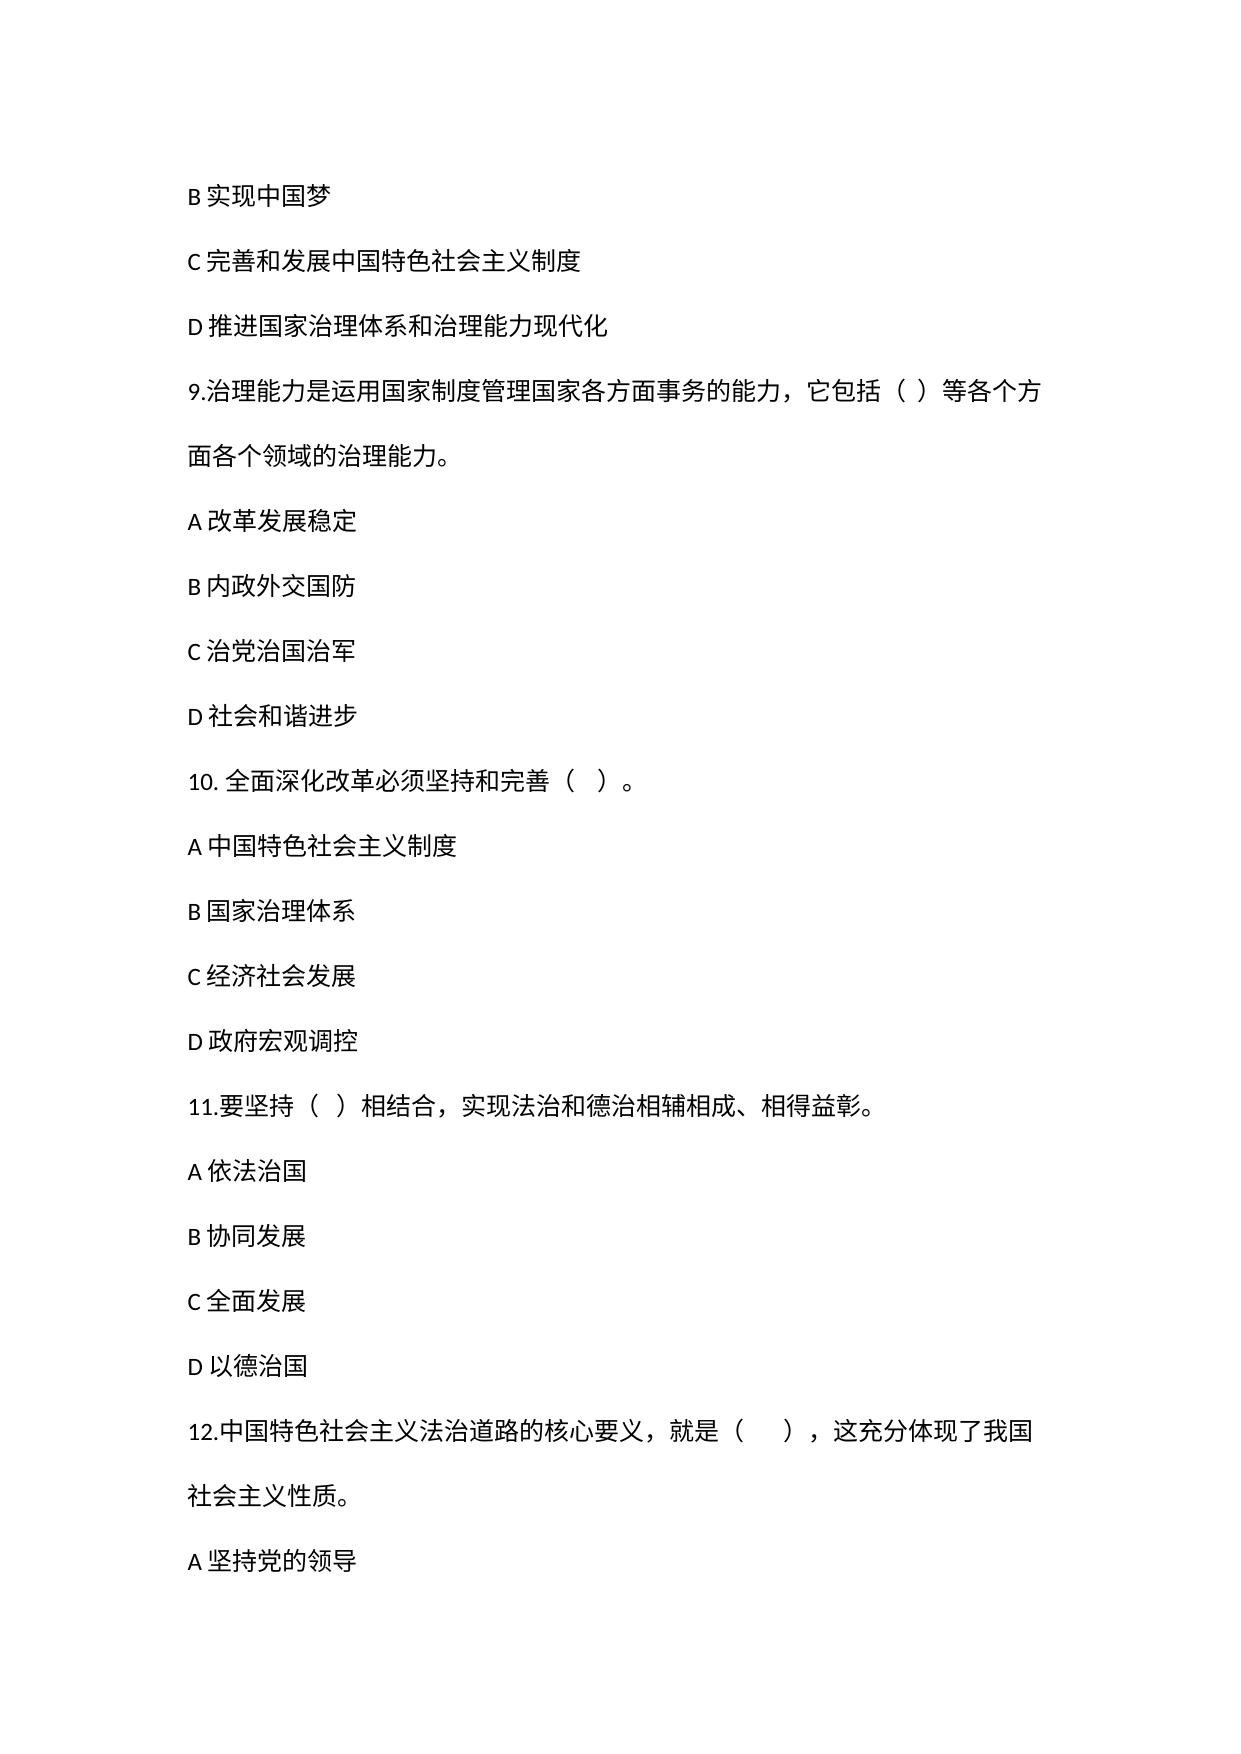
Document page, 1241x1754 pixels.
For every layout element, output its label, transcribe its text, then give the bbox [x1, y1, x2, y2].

text C治党治国治军 [187, 617, 1053, 682]
text D以德治国 [187, 1332, 1053, 1397]
text B国家治理体系 [187, 877, 1053, 942]
text B协同发展 [187, 1202, 1053, 1267]
text C经济社会发展 [187, 942, 1053, 1007]
text 11.要坚持（ ）相结合，实现法治和德治相辅相成、相得益彰。 [187, 1072, 1053, 1137]
text A依法治国 [187, 1137, 1053, 1202]
text D政府宏观调控 [187, 1007, 1053, 1072]
text B内政外交国防 [187, 552, 1053, 617]
text A改革发展稳定 [187, 487, 1053, 552]
text A中国特色社会主义制度 [187, 812, 1053, 877]
text C全面发展 [187, 1267, 1053, 1332]
text C完善和发展中国特色社会主义制度 [187, 227, 1053, 292]
text B实现中国梦 [187, 162, 1053, 227]
text D推进国家治理体系和治理能力现代化 [187, 292, 1053, 357]
text 9.治理能力是运用国家制度管理国家各方面事务的能力，它包括（ ）等各个方面各个领域的治理能力。 [187, 357, 1053, 487]
text D社会和谐进步 [187, 682, 1053, 747]
text 12.中国特色社会主义法治道路的核心要义，就是（ ），这充分体现了我国社会主义性质。 [187, 1397, 1053, 1527]
text A坚持党的领导 [187, 1527, 1053, 1592]
text 10. 全面深化改革必须坚持和完善（ ）。 [187, 747, 1053, 812]
